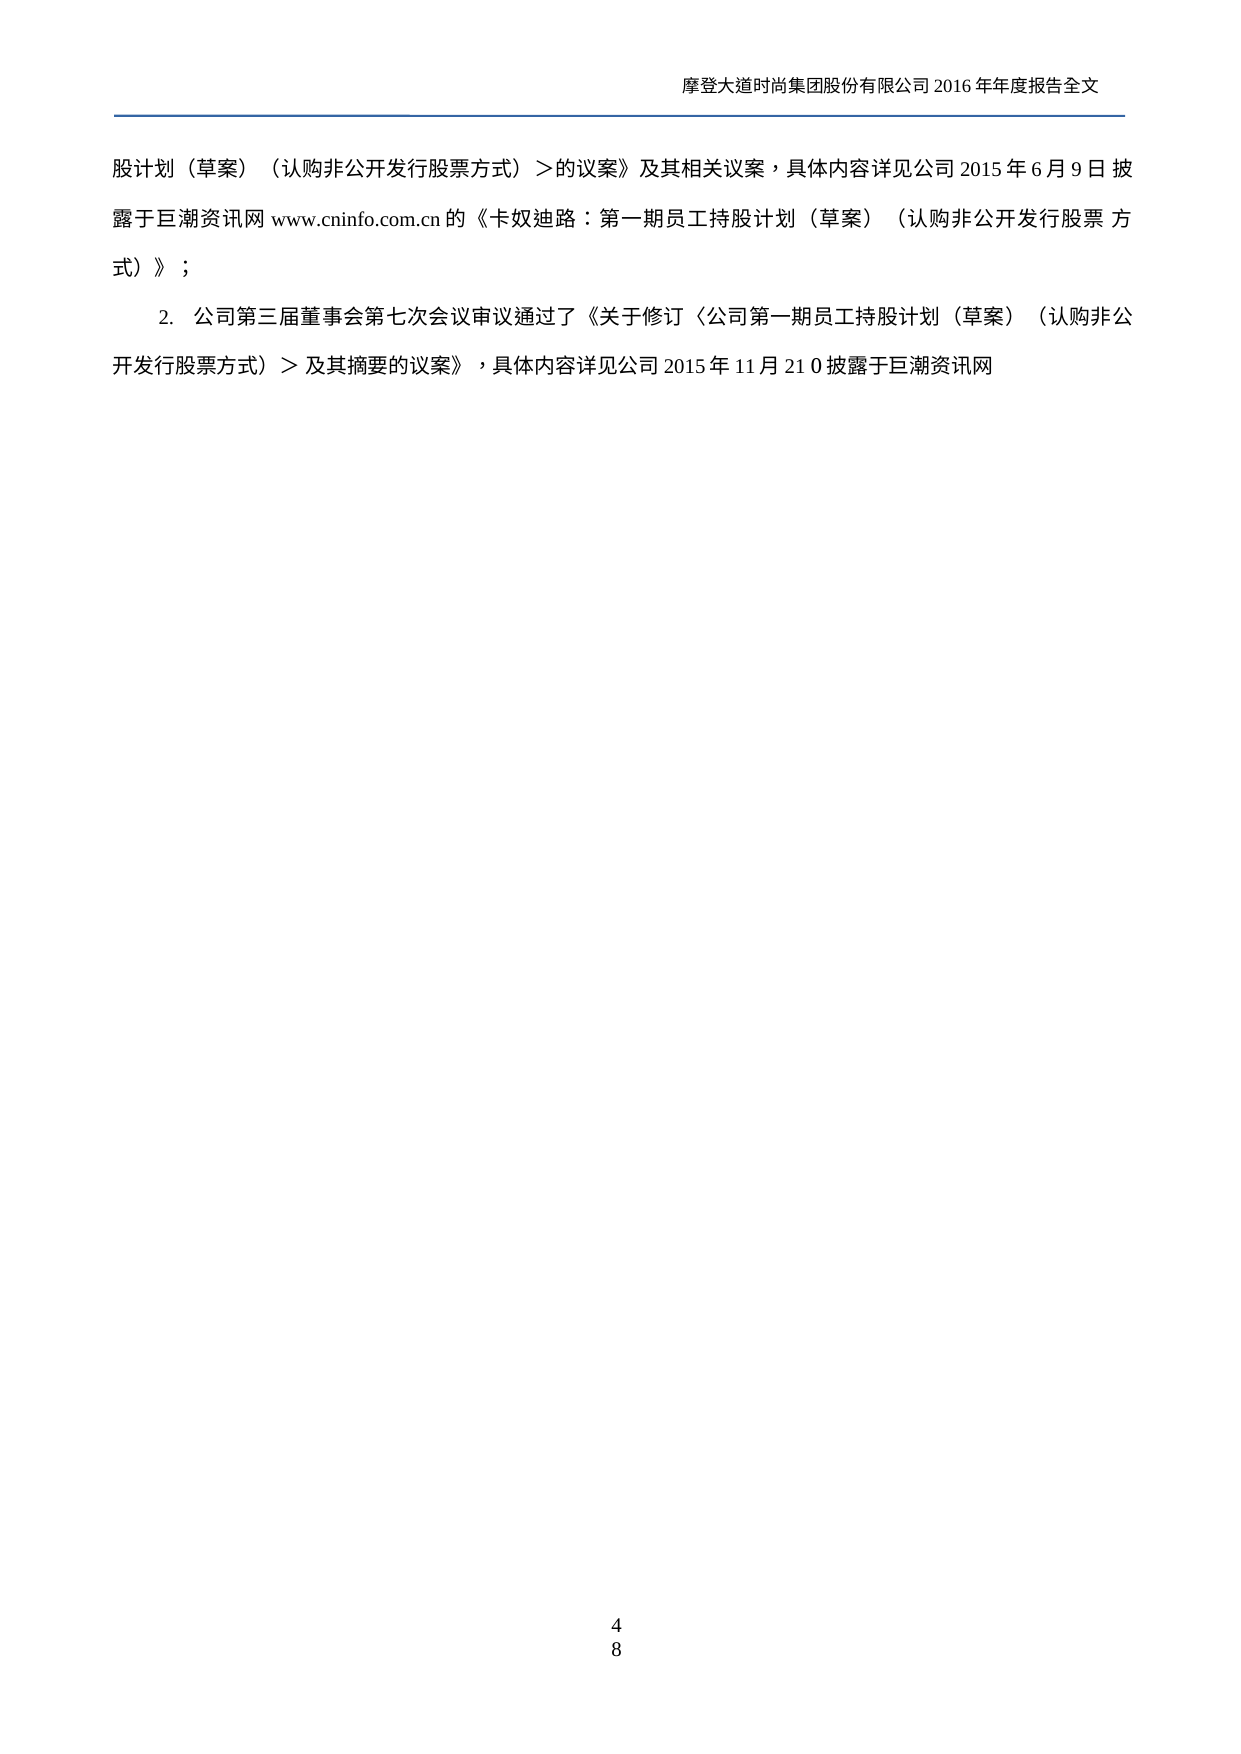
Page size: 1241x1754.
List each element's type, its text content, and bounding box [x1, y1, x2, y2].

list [112, 137, 1133, 285]
list 公司第三届董事会第七次会议审议通过了《关于修订〈公司第一期员工持股计划（草案）（认购非公 开发行股票方式）＞ 及其摘要的议案》，具体内容详见公司2015年11月21 0披露于巨潮资讯网www.cninfo.com.cn的《卡奴迪路：第一期员工持股计划（草案）（认购非公开发行股票方式）（修订稿）》。 [112, 285, 1133, 384]
